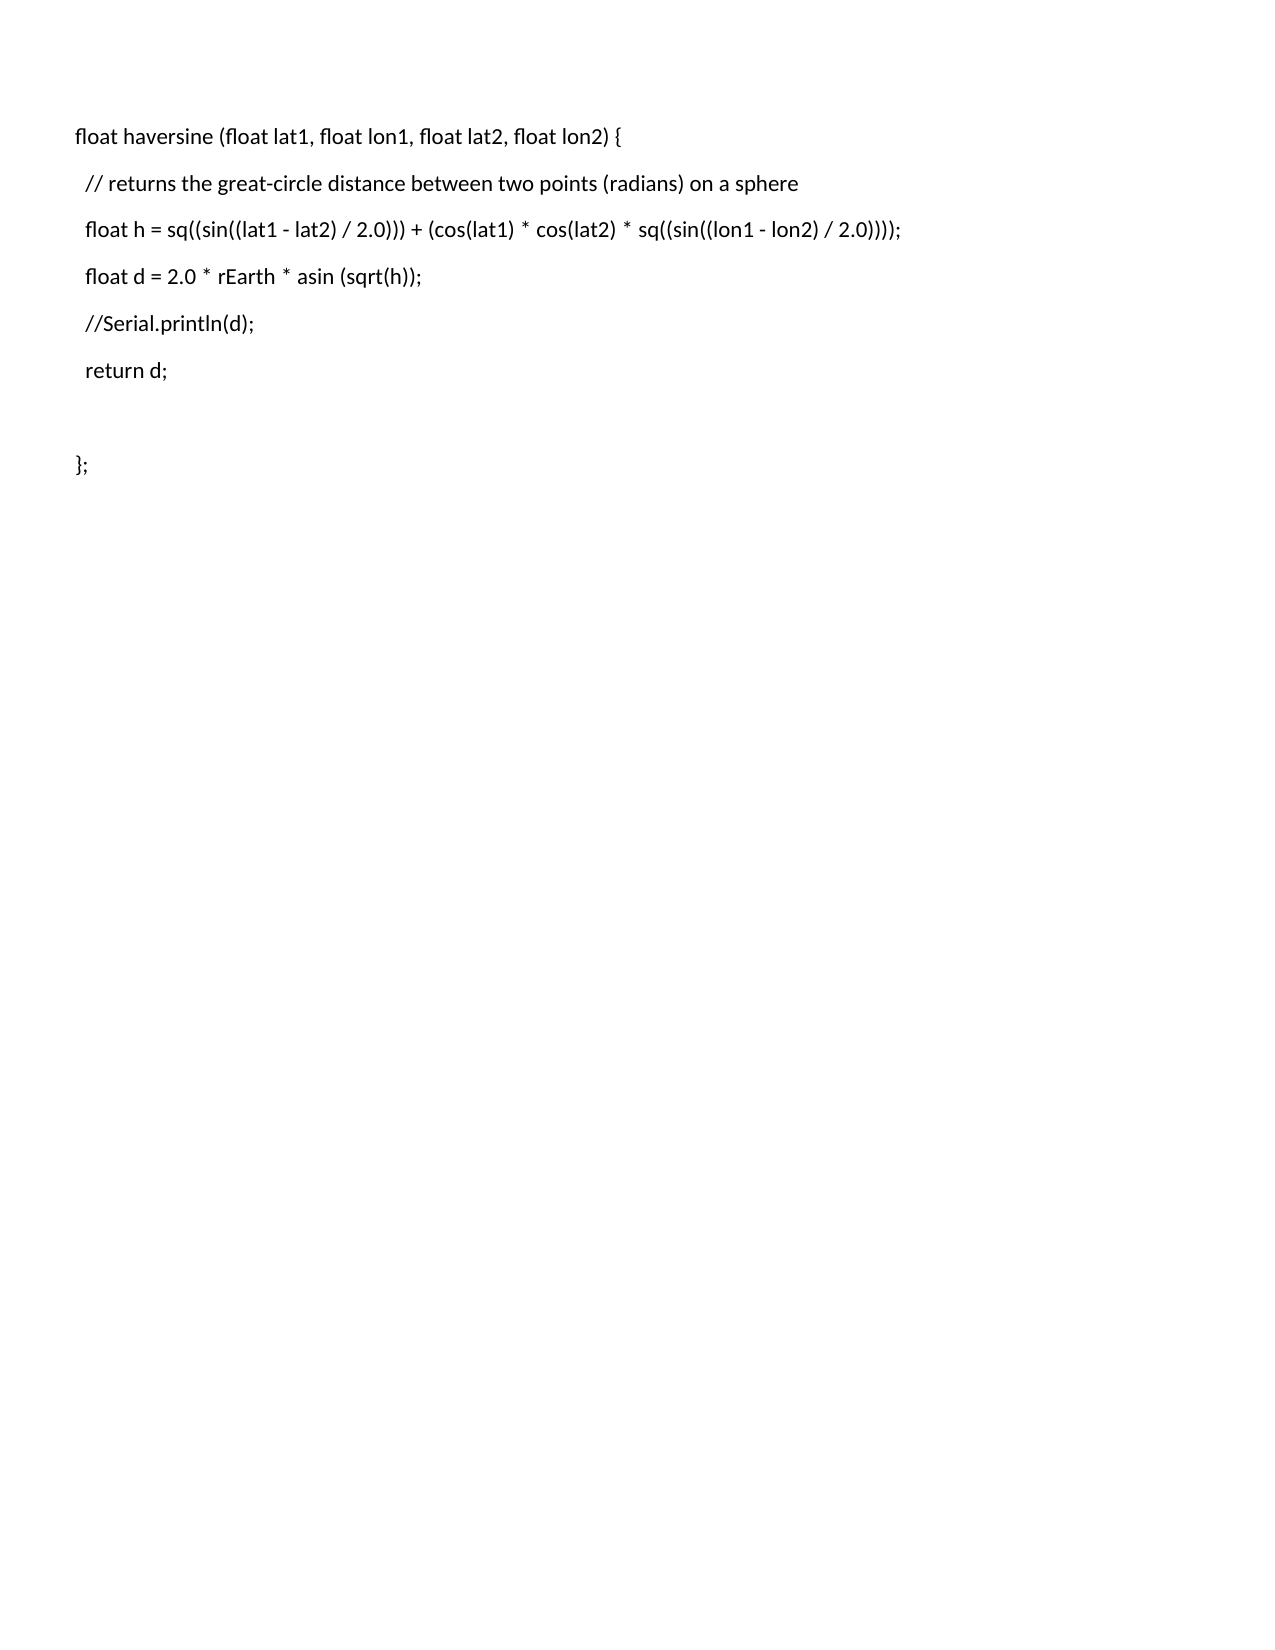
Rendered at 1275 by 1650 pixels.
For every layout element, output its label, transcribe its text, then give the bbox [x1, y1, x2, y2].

text }; [75, 450, 1200, 478]
text float d = 2.0 * rEarth * asin (sqrt(h)); [75, 262, 1200, 291]
text float haversine (float lat1, float lon1, float lat2, float lon2) { [75, 122, 1200, 150]
text //Serial.println(d); [75, 309, 1200, 337]
text float h = sq((sin((lat1 - lat2) / 2.0))) + (cos(lat1) * cos(lat2) * sq((sin((lon1 - lon2) / 2.0)))); [75, 216, 1200, 244]
text return d; [75, 356, 1200, 384]
text // returns the great-circle distance between two points (radians) on a sphere [75, 169, 1200, 197]
